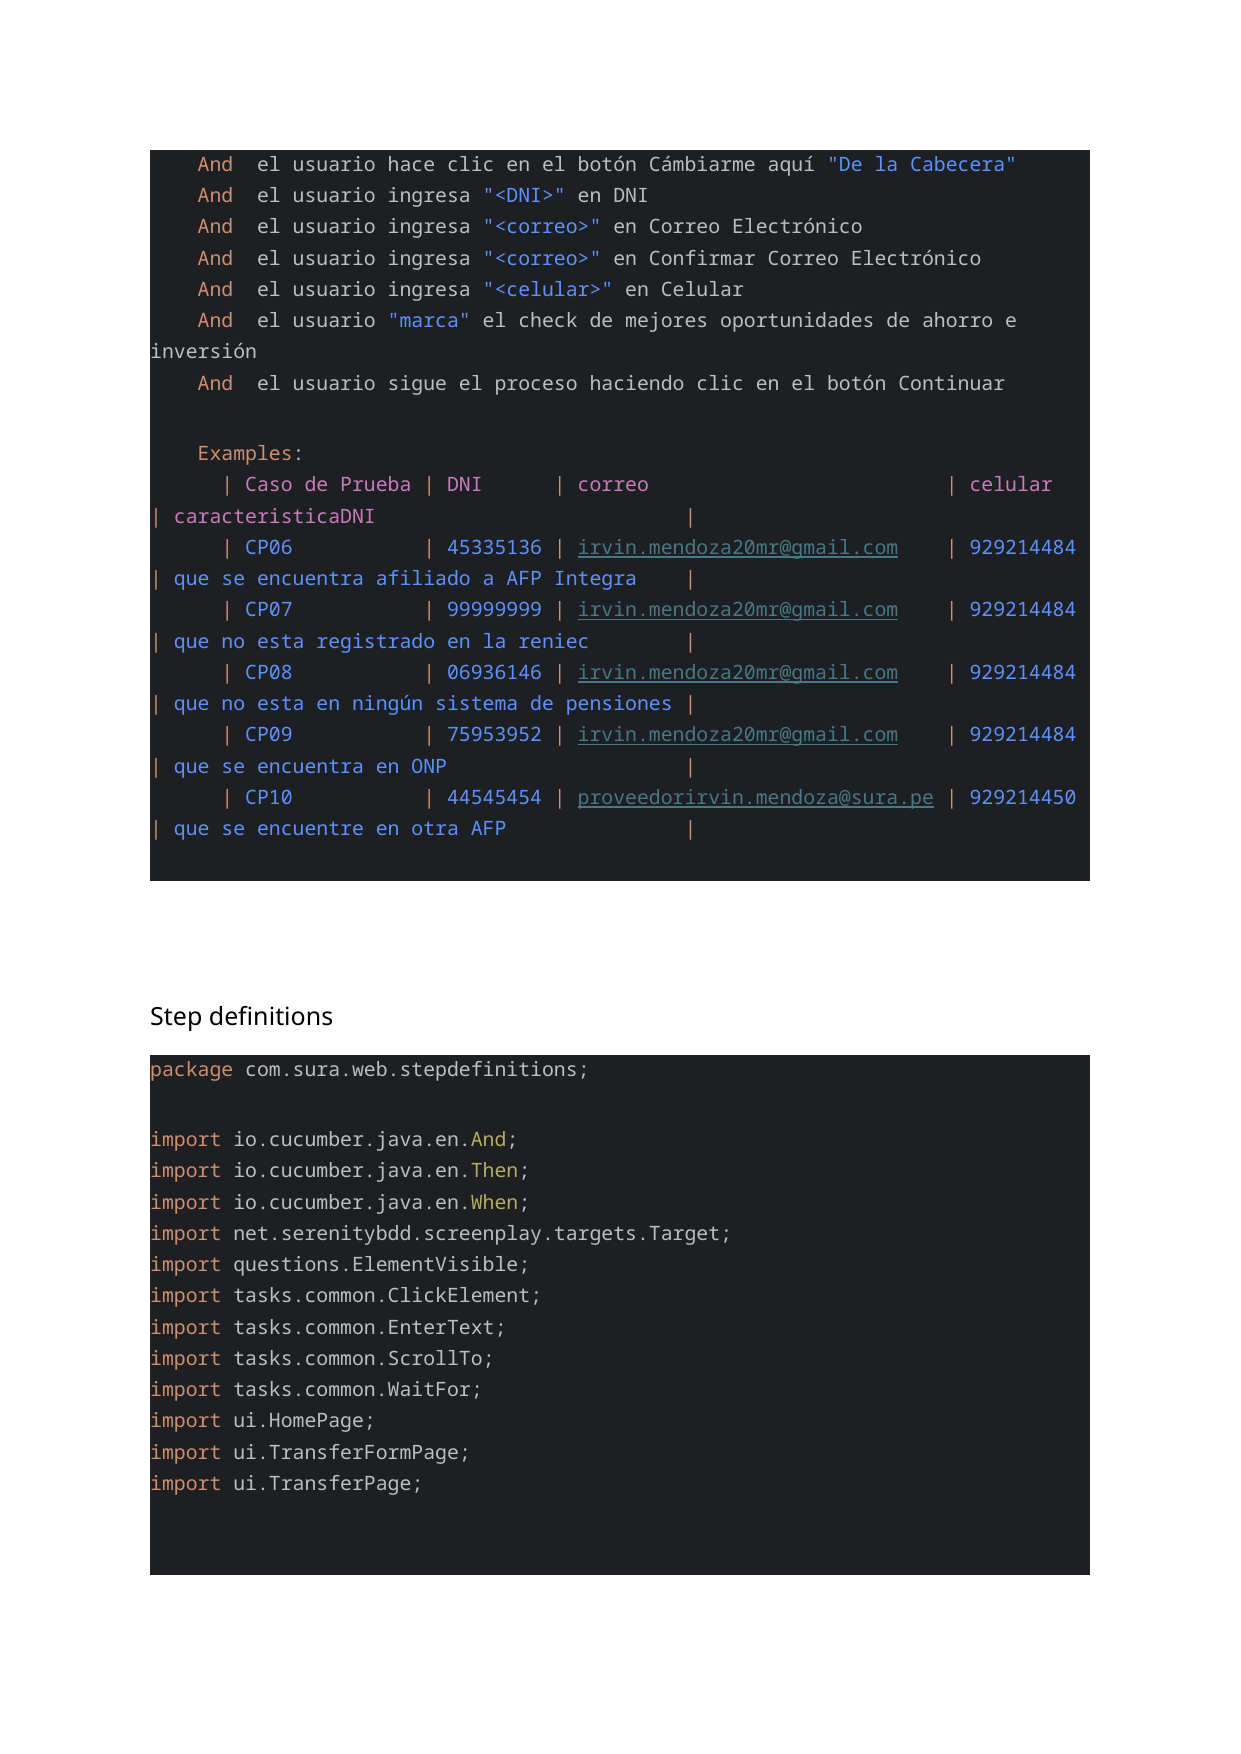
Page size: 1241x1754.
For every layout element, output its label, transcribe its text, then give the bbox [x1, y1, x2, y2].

text Step definitions [150, 999, 1090, 1033]
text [150, 1055, 1090, 1575]
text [150, 150, 1090, 881]
